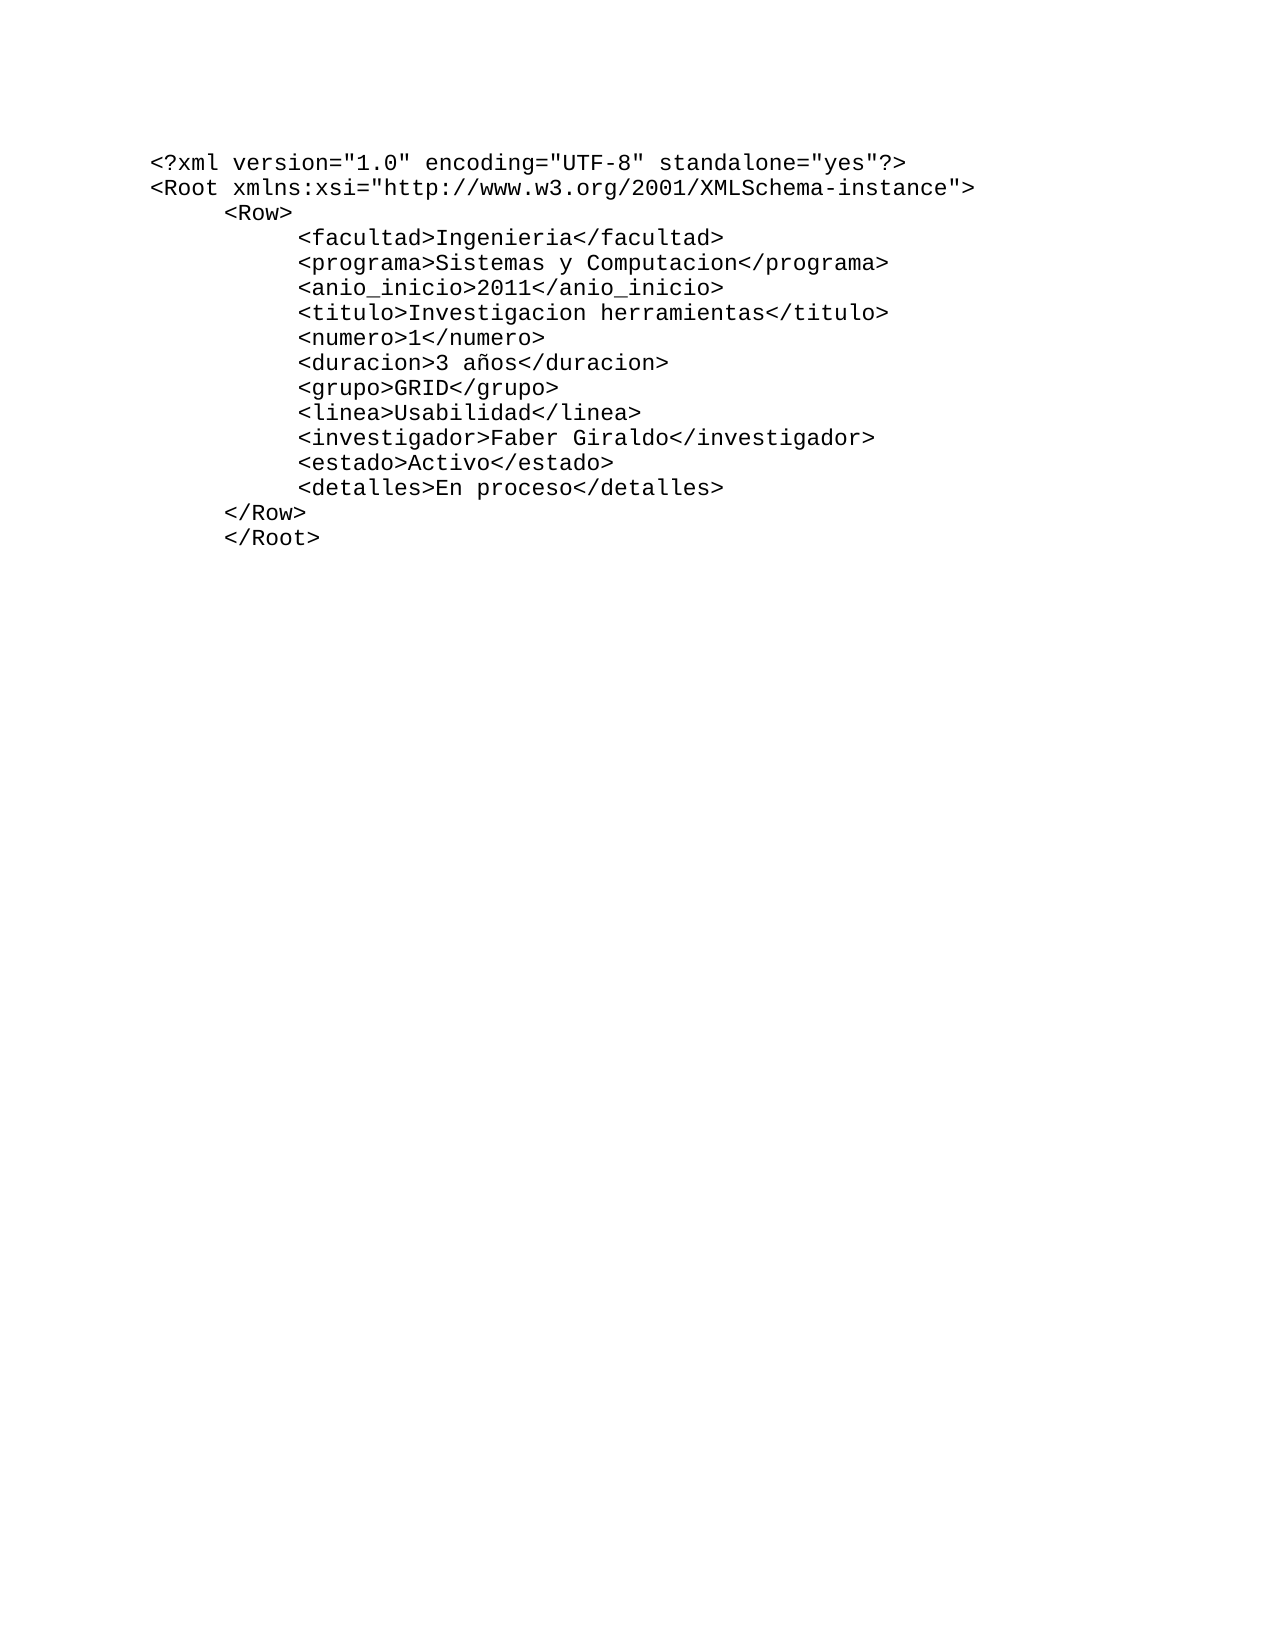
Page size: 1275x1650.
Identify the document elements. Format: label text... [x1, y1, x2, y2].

text <titulo>Investigacion herramientas</titulo> [150, 300, 1125, 325]
text <linea>Usabilidad</linea> [150, 400, 1125, 425]
text <?xml version="1.0" encoding="UTF-8" standalone="yes"?> [150, 150, 1125, 175]
text <duracion>3 años</duracion> [150, 350, 1125, 375]
text <facultad>Ingenieria</facultad> [150, 225, 1125, 250]
text <Root xmlns:xsi="http://www.w3.org/2001/XMLSchema-instance"> [150, 175, 1125, 200]
text </Root> [150, 525, 1125, 550]
text <grupo>GRID</grupo> [150, 375, 1125, 400]
text <detalles>En proceso</detalles> [150, 475, 1125, 500]
text <Row> [150, 200, 1125, 225]
text <investigador>Faber Giraldo</investigador> [150, 425, 1125, 450]
text <anio_inicio>2011</anio_inicio> [150, 275, 1125, 300]
text </Row> [150, 500, 1125, 525]
text <numero>1</numero> [150, 325, 1125, 350]
text <estado>Activo</estado> [150, 450, 1125, 475]
text <programa>Sistemas y Computacion</programa> [150, 250, 1125, 275]
